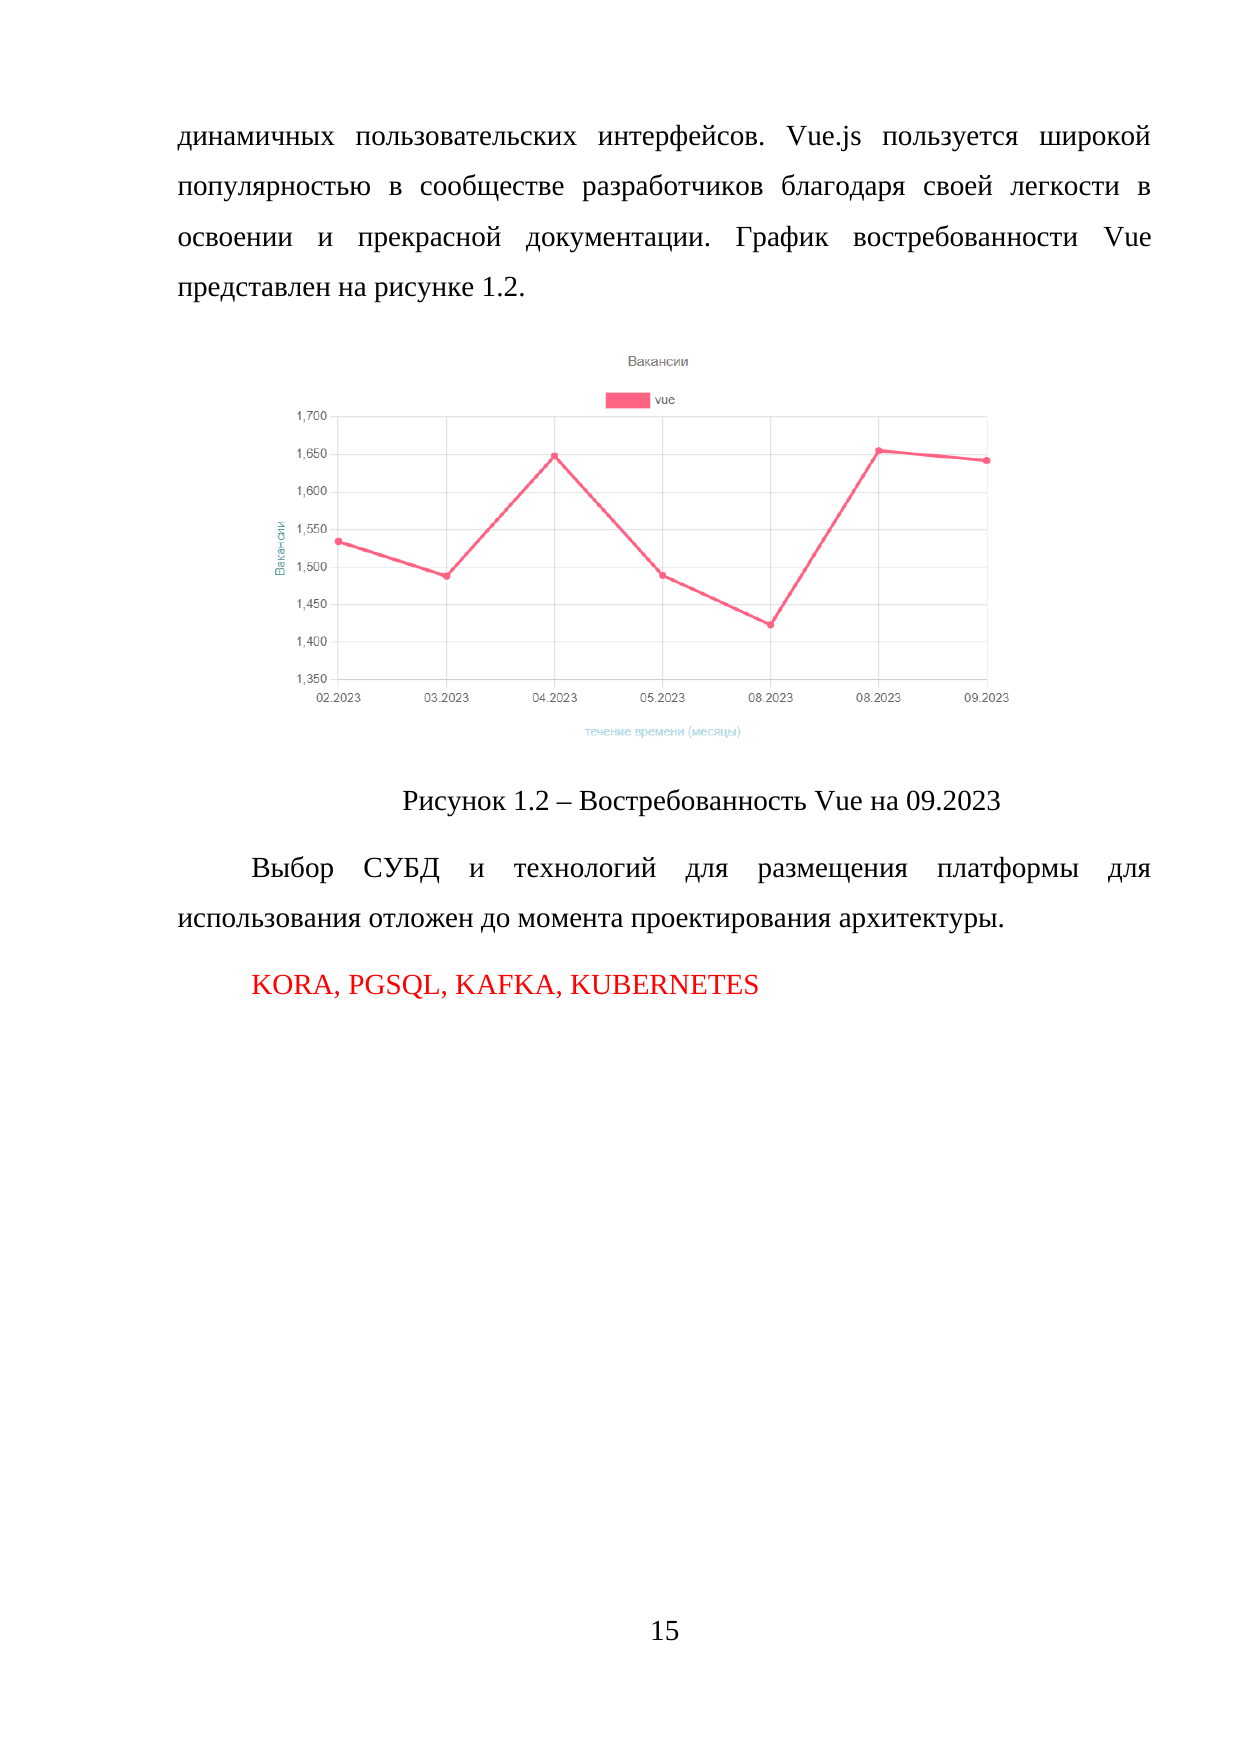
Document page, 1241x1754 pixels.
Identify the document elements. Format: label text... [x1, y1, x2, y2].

text Рисунок 1.2 – Востребованность Vue на 09.2023 [177, 783, 1152, 817]
text KORA, PGSQL, KAFKA, KUBERNETES [177, 967, 1152, 1001]
picture [251, 336, 1066, 750]
text Выбор СУБД и технологий для размещения платформы для использования отложен до момента проектирования архитектуры. [177, 850, 1152, 934]
